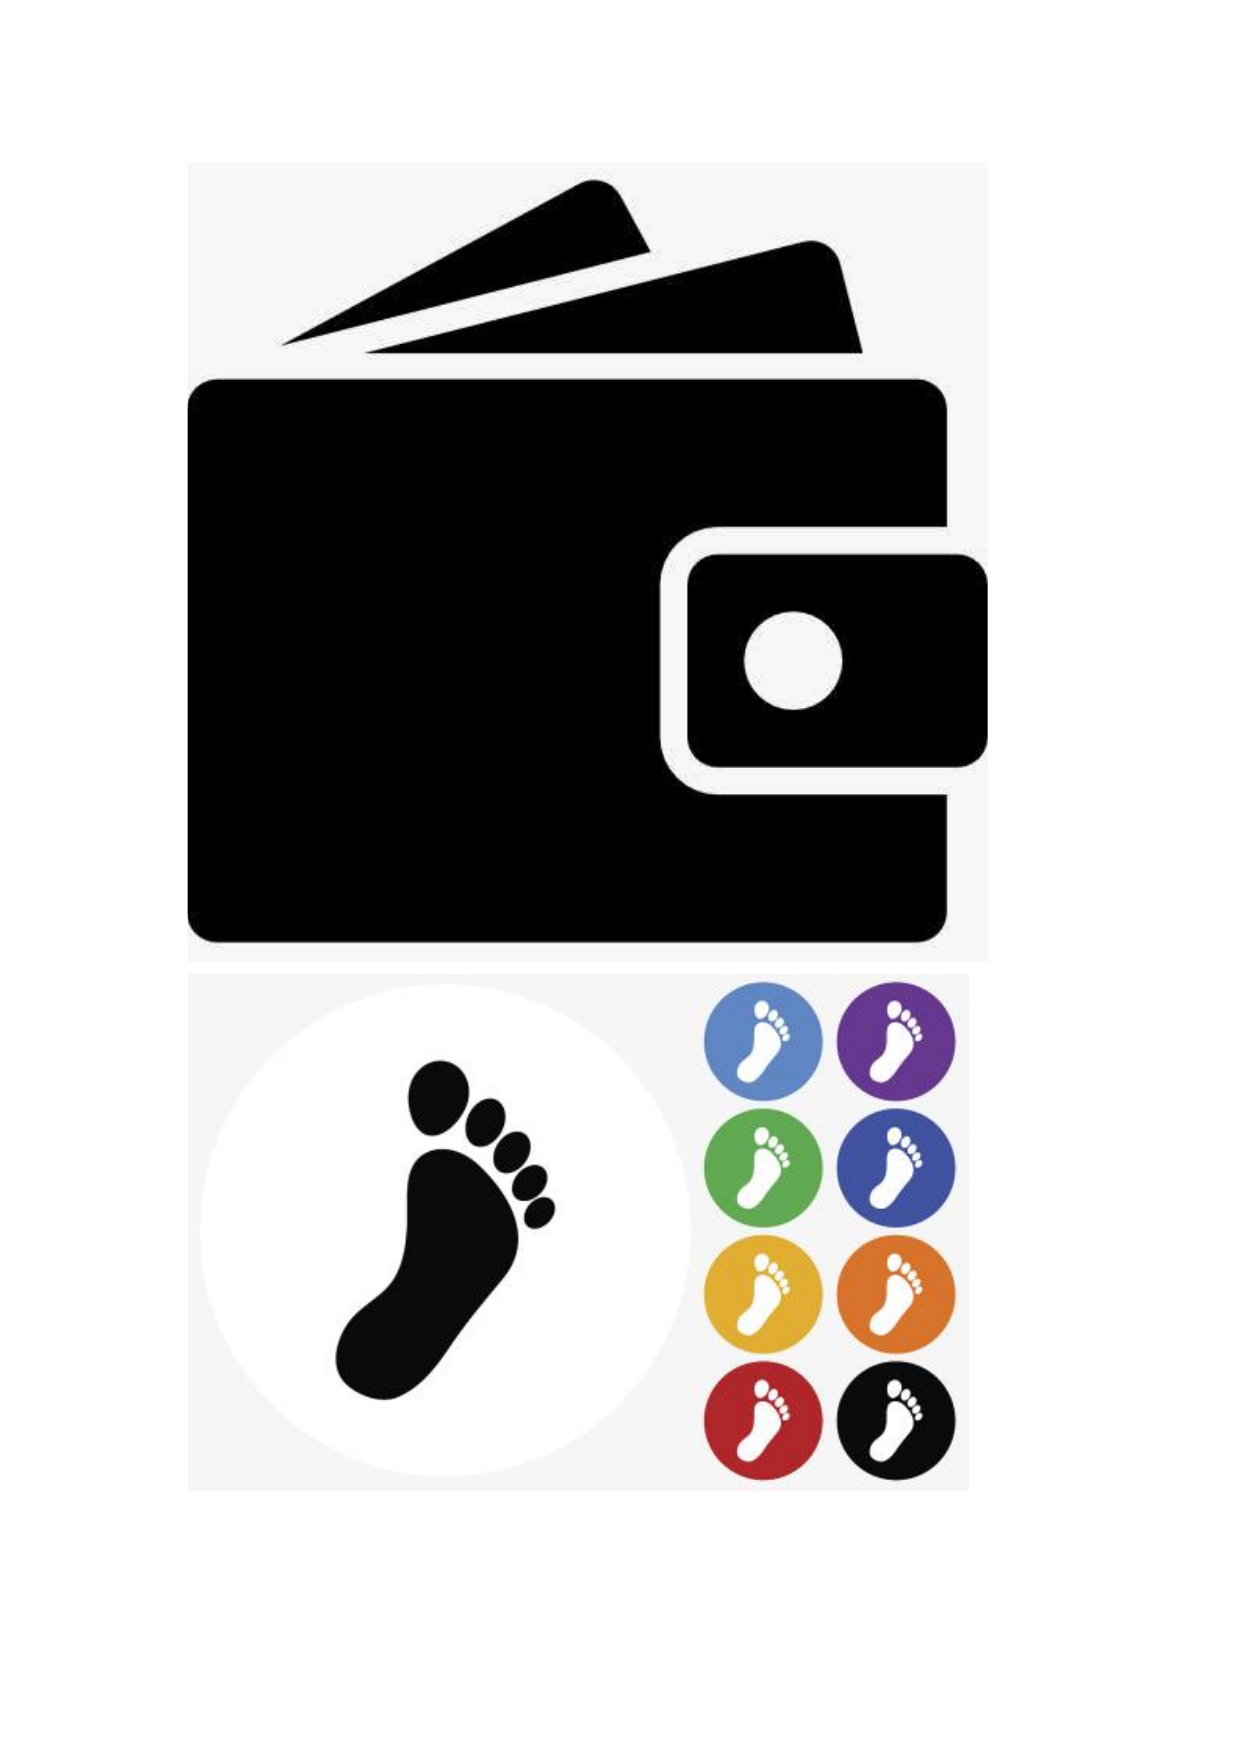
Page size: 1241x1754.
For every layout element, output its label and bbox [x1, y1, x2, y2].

picture [187, 162, 988, 962]
picture [187, 974, 969, 1491]
